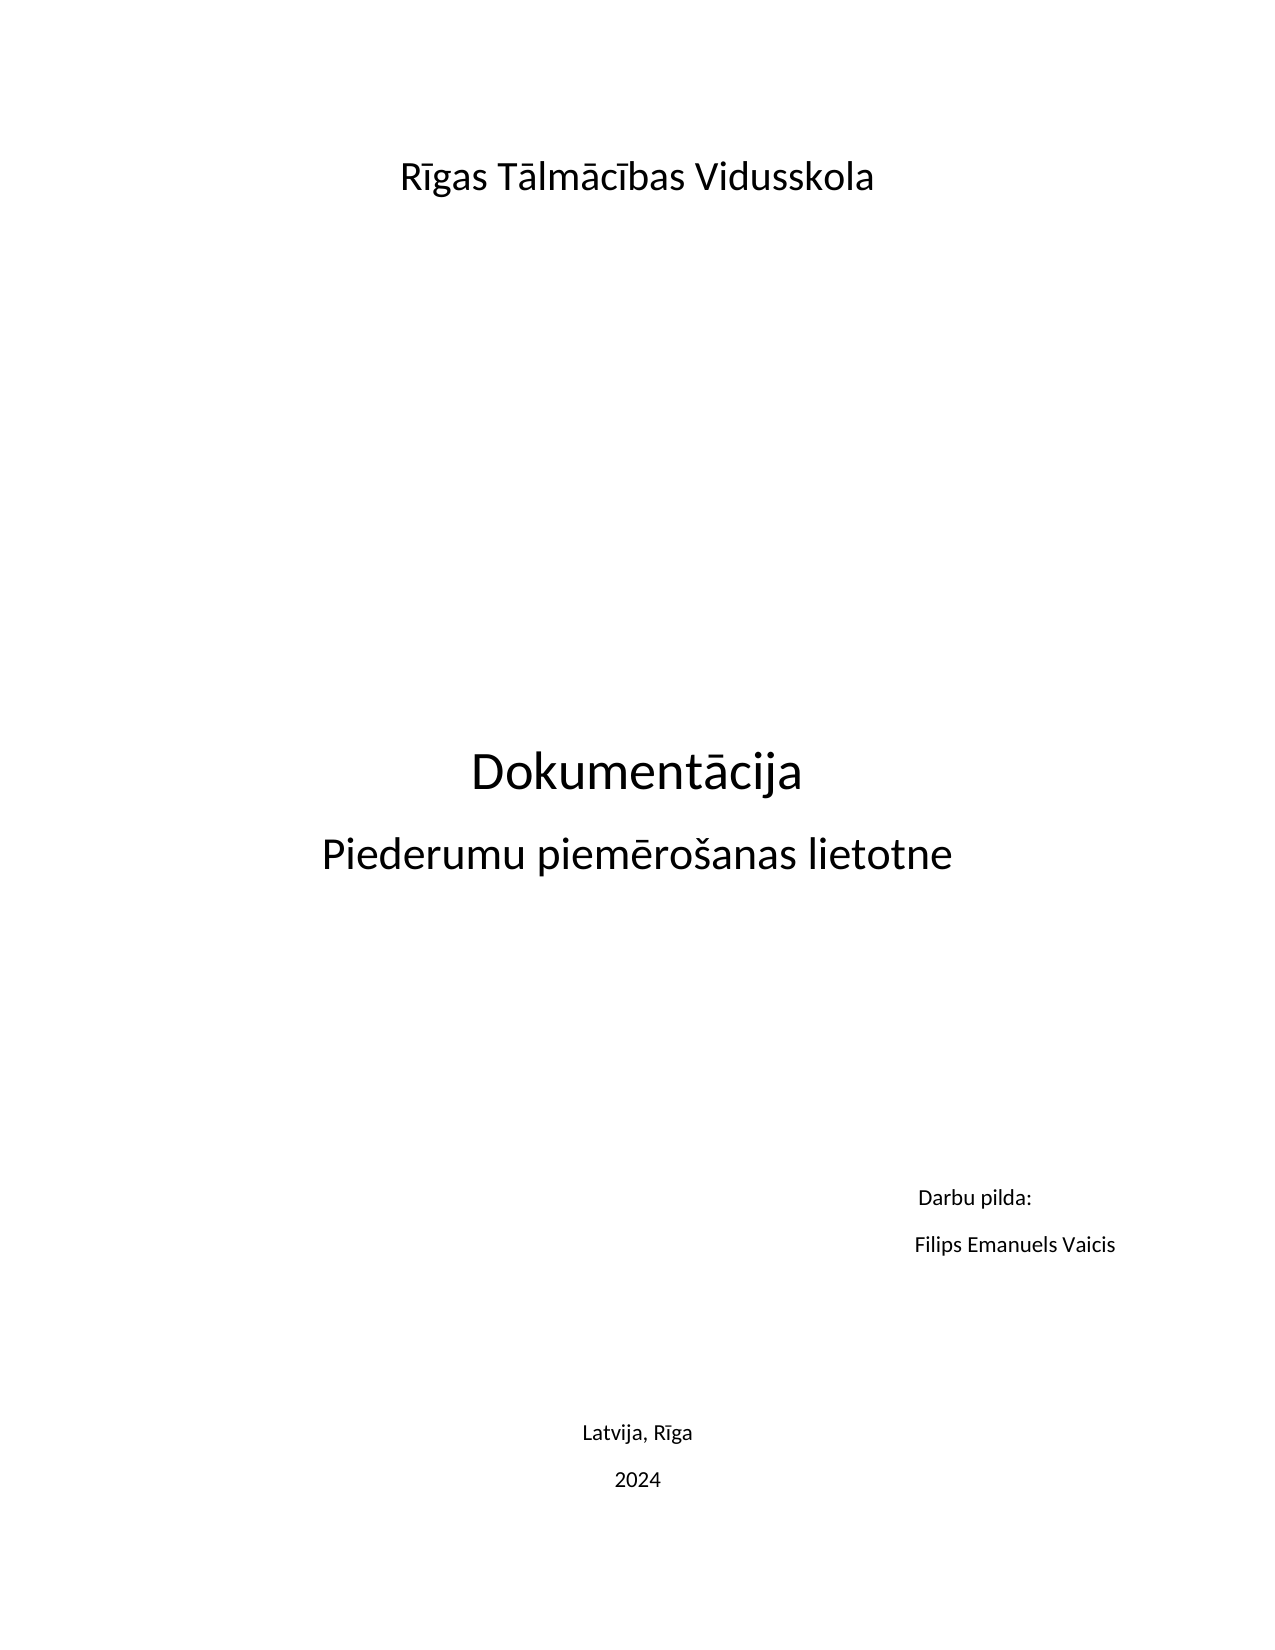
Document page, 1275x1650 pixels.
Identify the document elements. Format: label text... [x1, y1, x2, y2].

text Latvija, Rīga [150, 1418, 1125, 1446]
text 2024 [150, 1465, 1125, 1493]
text Filips Emanuels Vaicis [150, 1230, 1125, 1258]
text Darbu pilda: [150, 1183, 1125, 1211]
text Piederumu piemērošanas lietotne [150, 825, 1125, 881]
text Dokumentācija [150, 737, 1125, 803]
text Rīgas Tālmācības Vidusskola [150, 150, 1125, 201]
